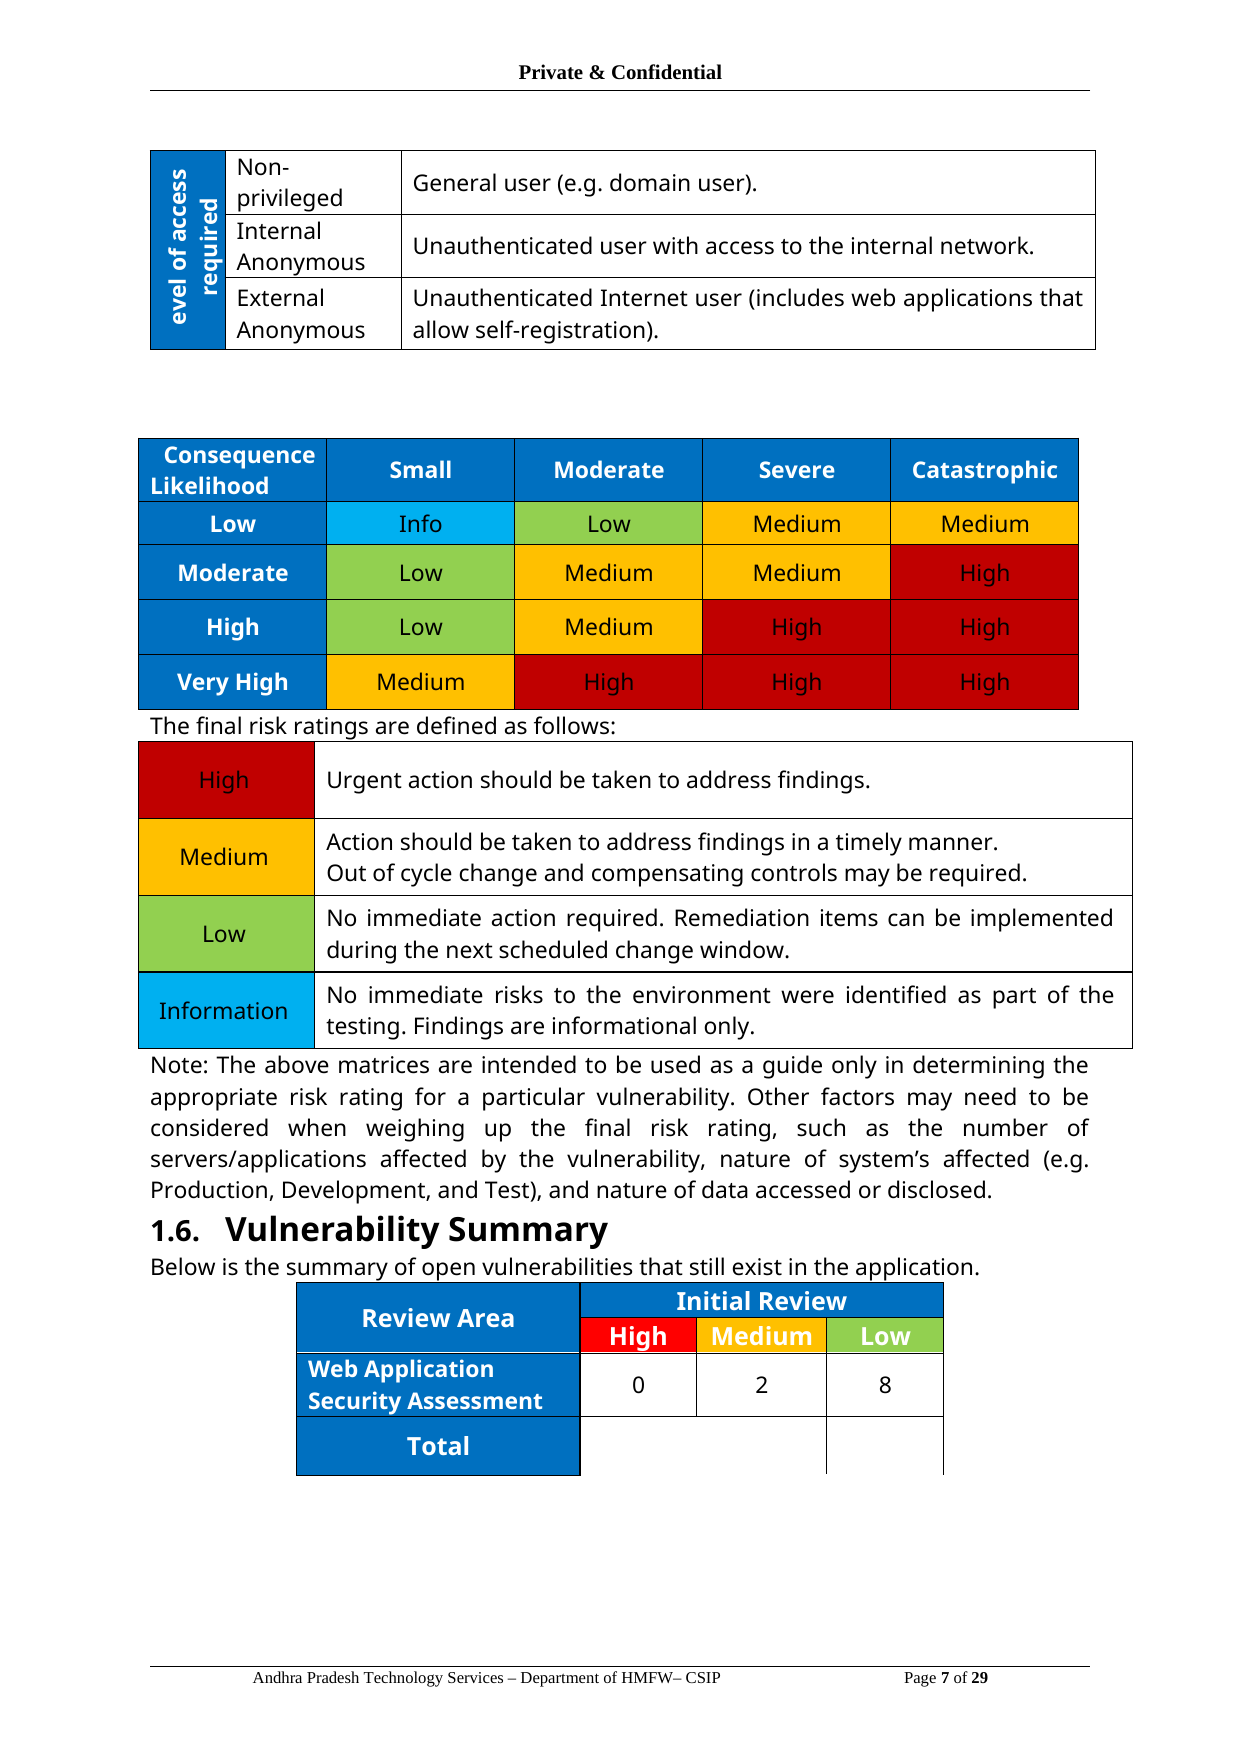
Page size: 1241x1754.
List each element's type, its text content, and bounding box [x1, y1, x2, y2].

table_cell Medium [703, 502, 890, 544]
table_cell 0 [581, 1354, 696, 1416]
table_cell No immediate risks to the environment were identified as part of the testing. Findings are informational only. [315, 973, 1132, 1048]
table_header Initial Review [581, 1283, 943, 1317]
table_header High [139, 742, 314, 818]
table_header Catastrophic [891, 439, 1078, 501]
table_cell High [515, 655, 702, 709]
table_cell Medium [703, 545, 890, 599]
table_cell Very High [139, 655, 326, 709]
table_header Review Area [297, 1283, 579, 1352]
table_cell High [891, 545, 1078, 599]
table_header Urgent action should be taken to address findings. [315, 742, 1132, 818]
table_cell Low [515, 502, 702, 544]
table_cell Information [139, 973, 314, 1048]
table_cell No immediate action required. Remediation items can be implemented during the next scheduled change window. [315, 896, 1132, 971]
table_cell High [139, 600, 326, 654]
table_cell High [891, 600, 1078, 654]
table_cell [827, 1417, 943, 1475]
table_cell 2 [697, 1354, 826, 1416]
table_cell Medium [515, 600, 702, 654]
table_cell High [703, 655, 890, 709]
table_cell Info [327, 502, 514, 544]
table_cell Medium [515, 545, 702, 599]
table_cell Low [327, 545, 514, 599]
table_cell General user (e.g. domain user). [402, 151, 1095, 213]
table_cell External Anonymous [226, 278, 401, 349]
table_cell Medium [697, 1318, 826, 1352]
table_cell Total [297, 1417, 579, 1475]
table_header Moderate [515, 439, 702, 501]
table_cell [151, 151, 225, 349]
table_cell Low [827, 1318, 943, 1352]
table_cell 8 [827, 1354, 943, 1416]
table_cell Moderate [139, 545, 326, 599]
table_header Severe [703, 439, 890, 501]
text The final risk ratings are defined as follows: [150, 710, 1090, 741]
table_cell Action should be taken to address findings in a timely manner. Out of cycle change and compensating controls may be required. [315, 819, 1132, 895]
list Below is the summary of open vulnerabilities that still exist in the application. [150, 1251, 1090, 1282]
list Note: The above matrices are intended to be used as a guide only in determining the appropriate risk rating for a particular vulnerability. Other factors may need to be considered when weighing up the final risk rating, such as the number of servers/applications affected by the vulnerability, nature of system’s affected (e.g. Production, Development, and Test), and nature of data accessed or disclosed. [150, 1049, 1090, 1206]
table_cell Medium [139, 819, 314, 895]
table_cell Unauthenticated user with access to the internal network. [402, 215, 1095, 277]
table_cell Non-privileged [226, 151, 401, 213]
table_cell Medium [327, 655, 514, 709]
table_cell High [581, 1318, 696, 1352]
table_cell Web Application Security Assessment [297, 1354, 579, 1416]
table_cell High [703, 600, 890, 654]
table_cell Internal Anonymous [226, 215, 401, 277]
subtitle Vulnerability Summary [150, 1206, 1090, 1251]
table_cell High [891, 655, 1078, 709]
table_cell [581, 1417, 827, 1475]
table_cell Medium [891, 502, 1078, 544]
table_cell Low [327, 600, 514, 654]
table_header Consequence Likelihood [139, 439, 326, 501]
table_header Small [327, 439, 514, 501]
table_cell Unauthenticated Internet user (includes web applications that allow self-registration). [402, 278, 1095, 349]
table_cell Low [139, 502, 326, 544]
table_cell Low [139, 896, 314, 971]
